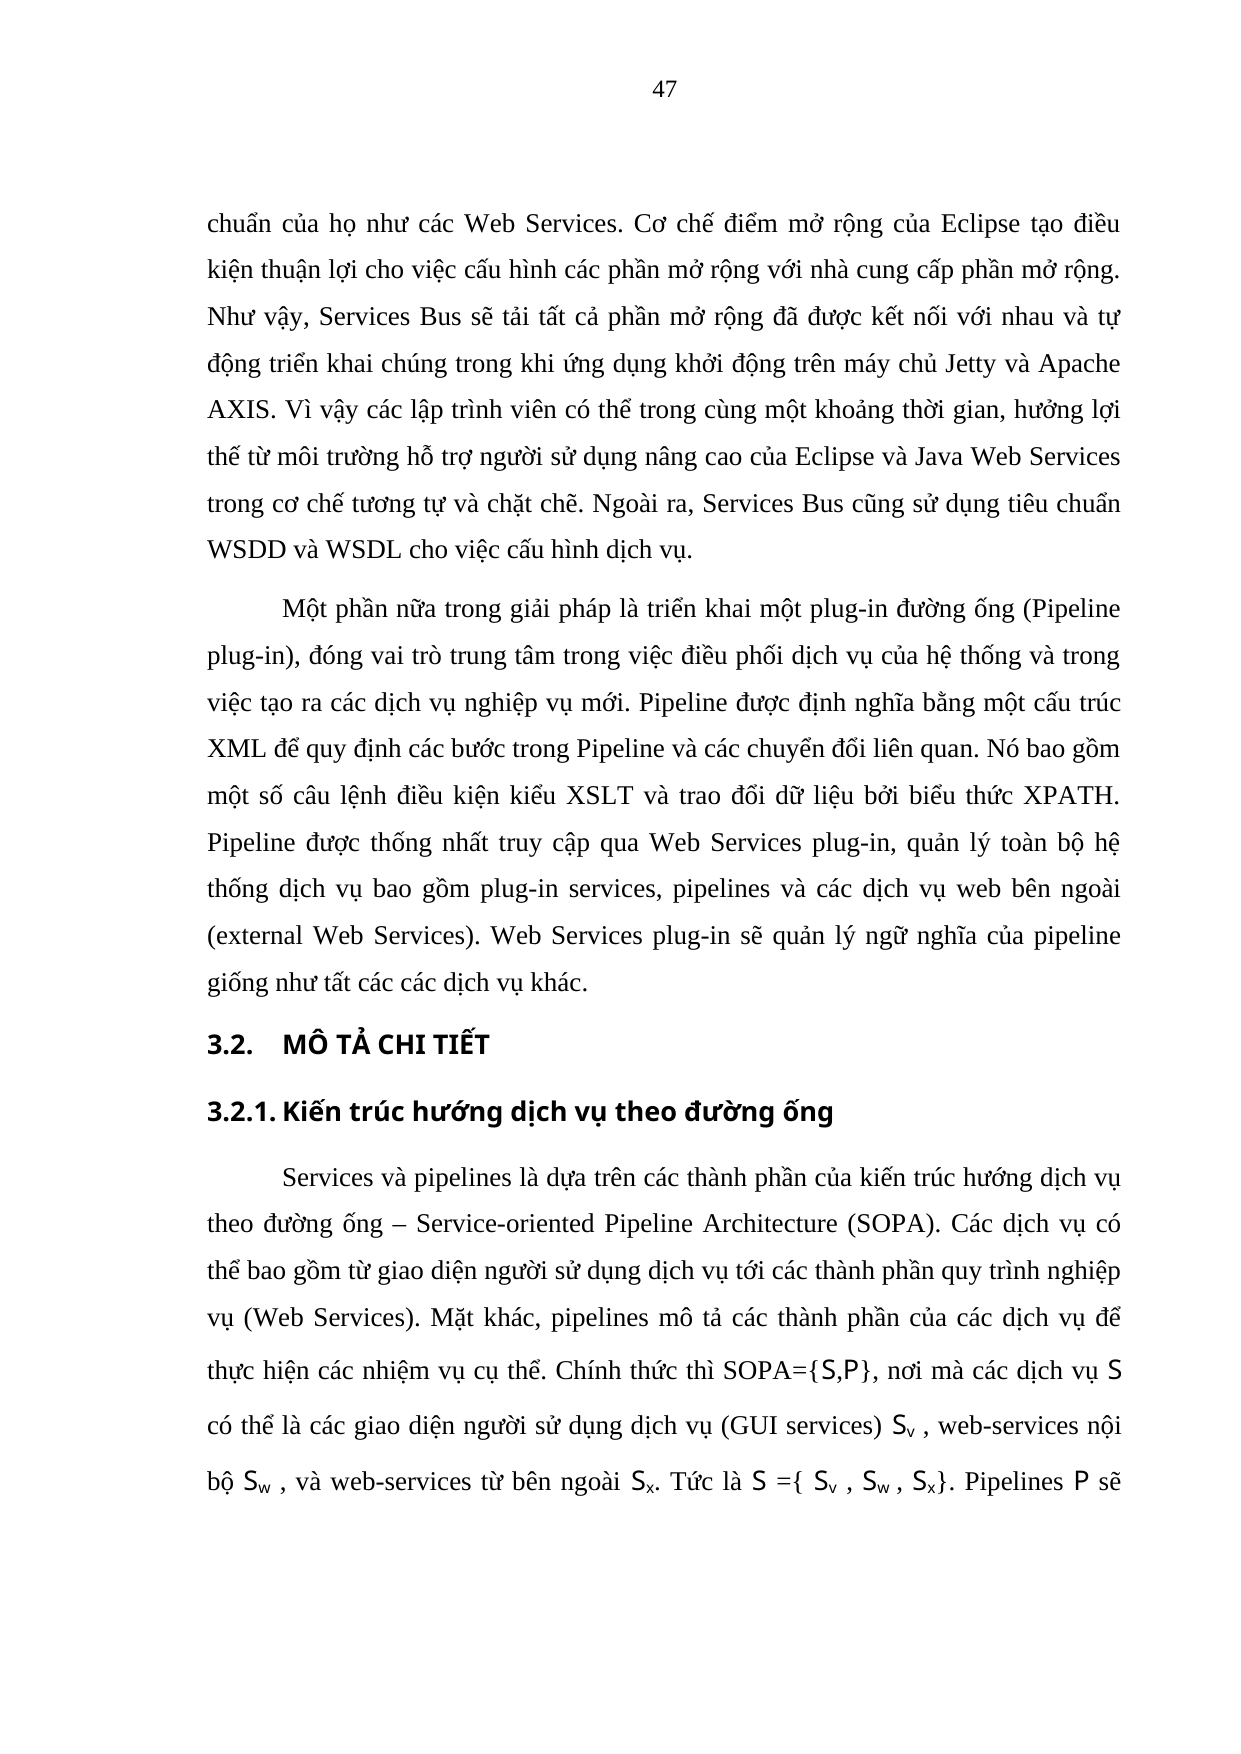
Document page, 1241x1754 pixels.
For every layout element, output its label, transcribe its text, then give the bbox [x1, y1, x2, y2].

subtitle Mô tả chi tiết [207, 1025, 1122, 1062]
text Một phần nữa trong giải pháp là triển khai một plug-in đường ống (Pipeline plug-in), đóng vai trò trung tâm trong việc điều phối dịch vụ của hệ thống và trong việc tạo ra các dịch vụ nghiệp vụ mới. Pipeline được định nghĩa bằng một cấu trúc XML để quy định các bước trong Pipeline và các chuyển đổi liên quan. Nó bao gồm một số câu lệnh điều kiện kiểu XSLT và trao đổi dữ liệu bởi biểu thức XPATH. Pipeline được thống nhất truy cập qua Web Services plug-in, quản lý toàn bộ hệ thống dịch vụ bao gồm plug-in services, pipelines và các dịch vụ web bên ngoài (external Web Services). Web Services plug-in sẽ quản lý ngữ nghĩa của pipeline giống như tất các các dịch vụ khác. [207, 593, 1122, 997]
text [207, 1161, 1122, 1498]
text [207, 207, 1122, 564]
subtitle Kiến trúc hướng dịch vụ theo đường ống [207, 1093, 1122, 1130]
